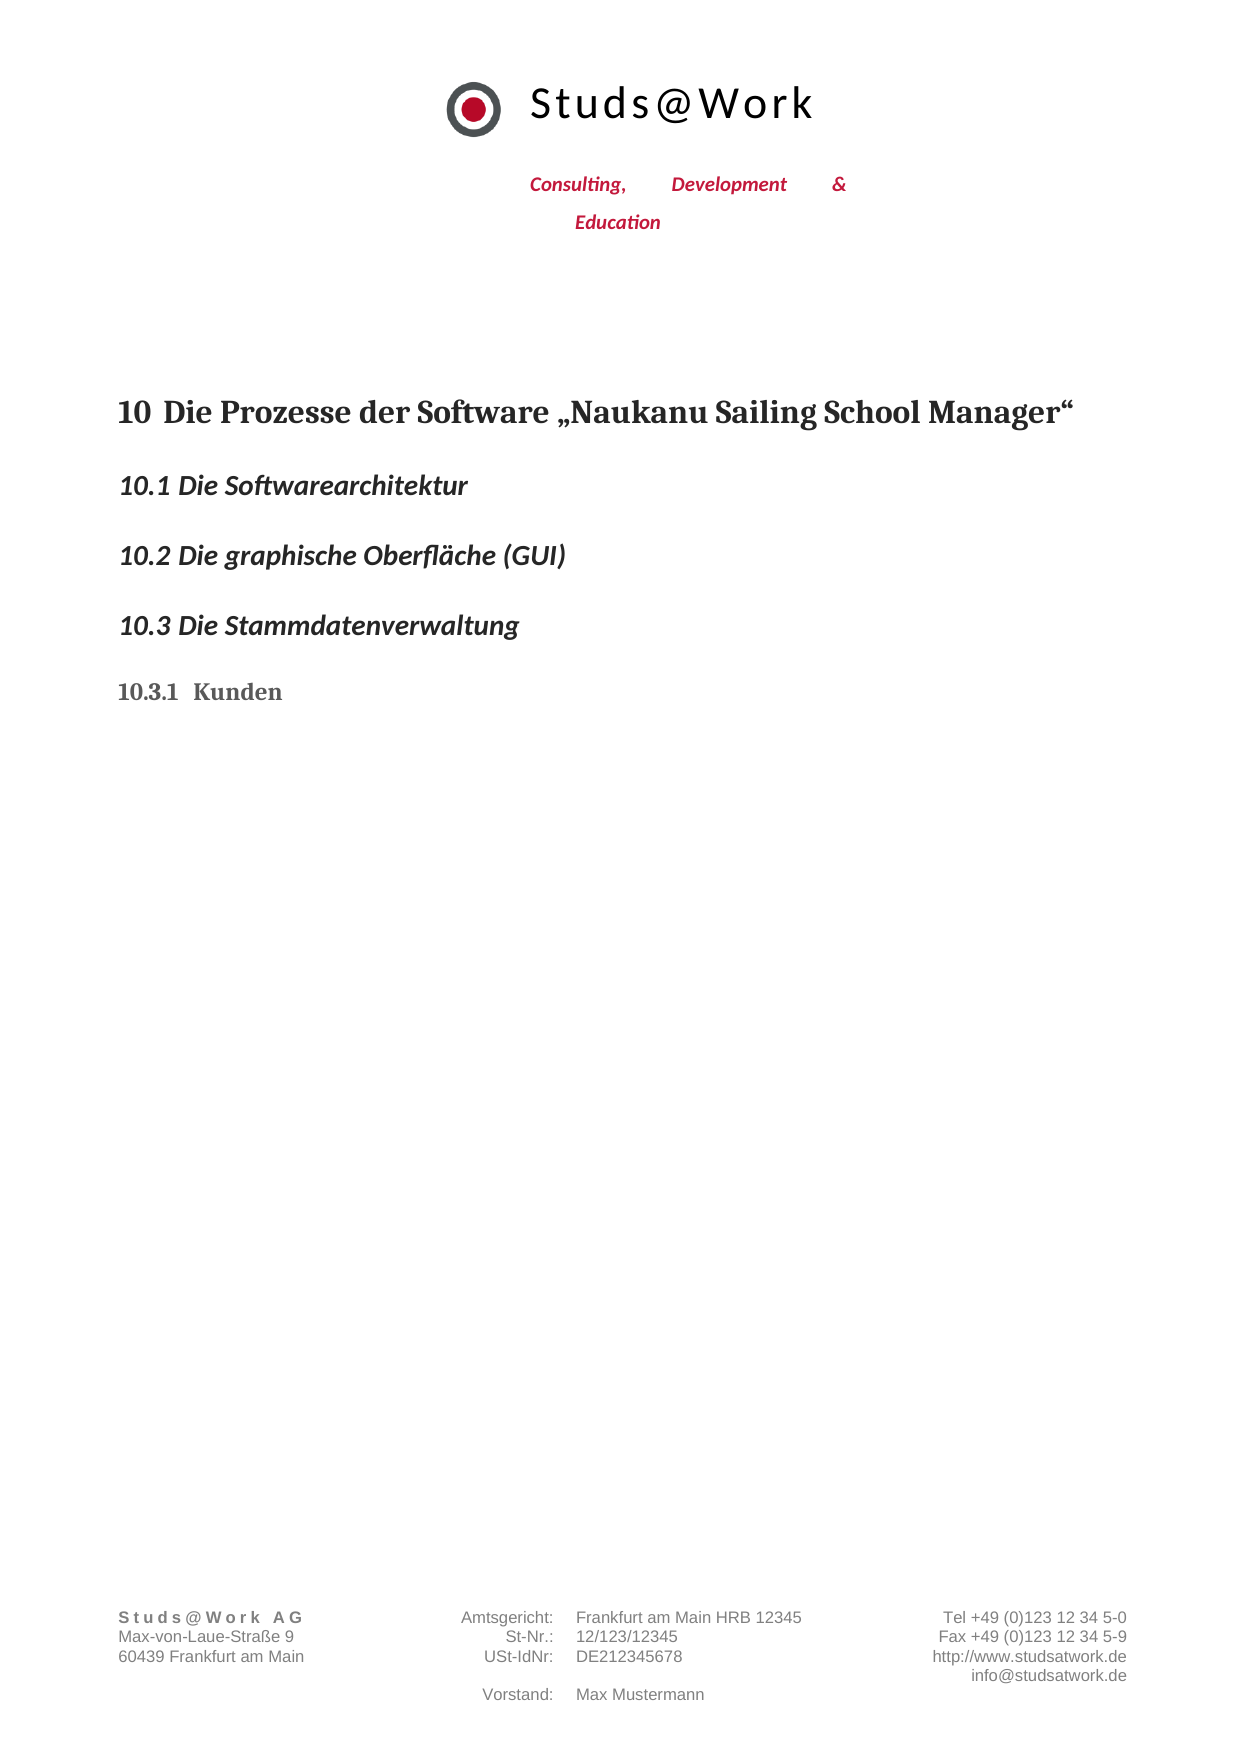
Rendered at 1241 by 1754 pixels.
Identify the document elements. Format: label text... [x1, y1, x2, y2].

picture [435, 73, 508, 145]
subtitle Die Softwarearchitektur [118, 467, 1166, 503]
subtitle Die Stammdatenverwaltung [118, 607, 1166, 643]
subtitle Die graphische Oberfläche (GUI) [118, 537, 1166, 573]
subtitle Die Prozesse der Software „Naukanu Sailing School Manager“ [118, 393, 1166, 431]
subtitle Kunden [118, 677, 1166, 706]
